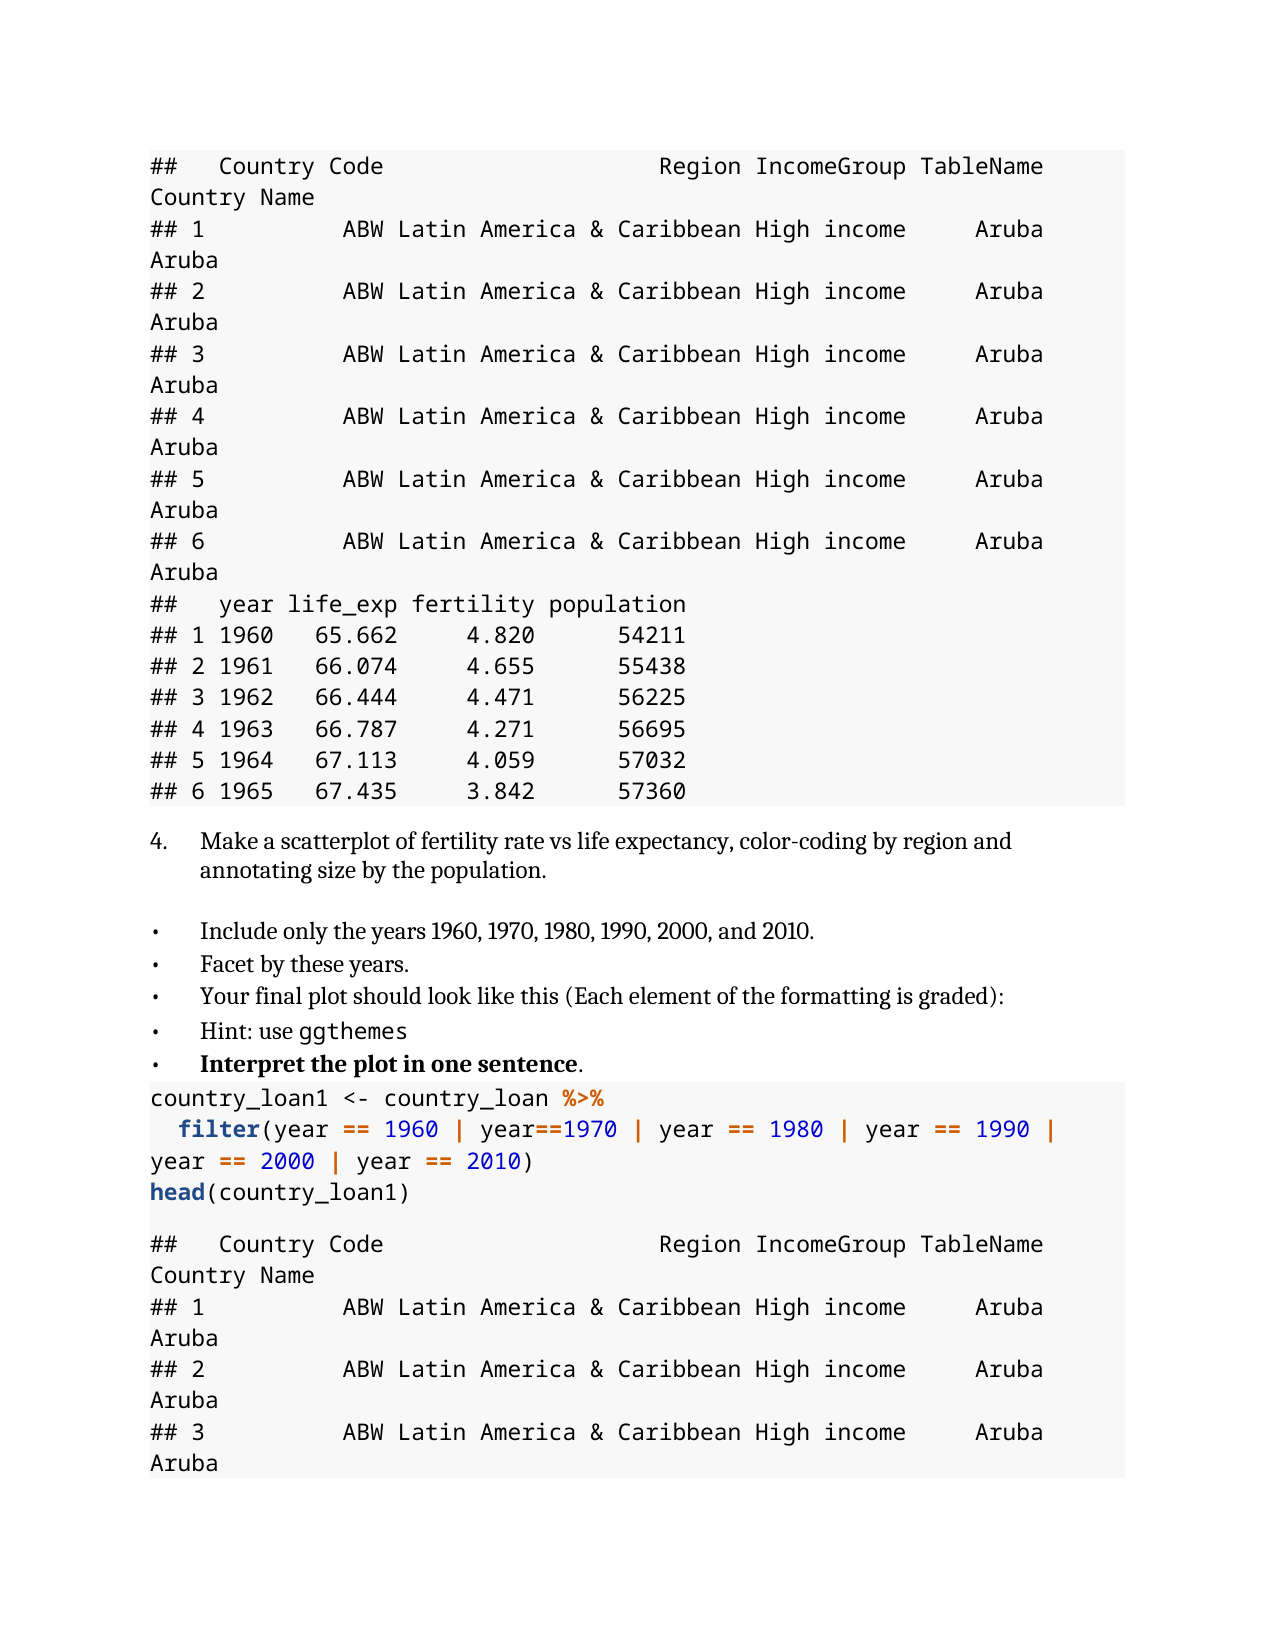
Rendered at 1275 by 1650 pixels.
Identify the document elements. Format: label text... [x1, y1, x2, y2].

list Interpret the plot in one sentence. [150, 1049, 1125, 1078]
text country_loan1 <- country_loan %>% filter(year == 1960 | year==1970 | year == 1980 | year == 1990 | year == 2000 | year == 2010) head(country_loan1) [150, 1082, 1125, 1207]
text ## Country Code Region IncomeGroup TableName Country Name ## 1 ABW Latin America & Caribbean High income Aruba Aruba ## 2 ABW Latin America & Caribbean High income Aruba Aruba ## 3 ABW Latin America & Caribbean High income Aruba Aruba ## 4 ABW Latin America & Caribbean High income Aruba Aruba ## 5 ABW Latin America & Caribbean High income Aruba Aruba ## 6 ABW Latin America & Caribbean High income Aruba Aruba ## year life_exp fertility population ## 1 1960 65.662 4.820 54211 ## 2 1961 66.074 4.655 55438 ## 3 1962 66.444 4.471 56225 ## 4 1963 66.787 4.271 56695 ## 5 1964 67.113 4.059 57032 ## 6 1965 67.435 3.842 57360 [150, 150, 1125, 806]
list Facet by these years. [150, 949, 1125, 978]
list Your final plot should look like this (Each element of the formatting is graded): [150, 982, 1125, 1011]
list Make a scatterplot of fertility rate vs life expectancy, color-coding by region and annotating size by the population. [150, 827, 1125, 913]
list Hint: use ggthemes [150, 1014, 1125, 1046]
list Include only the years 1960, 1970, 1980, 1990, 2000, and 2010. [150, 917, 1125, 946]
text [150, 1228, 1125, 1478]
